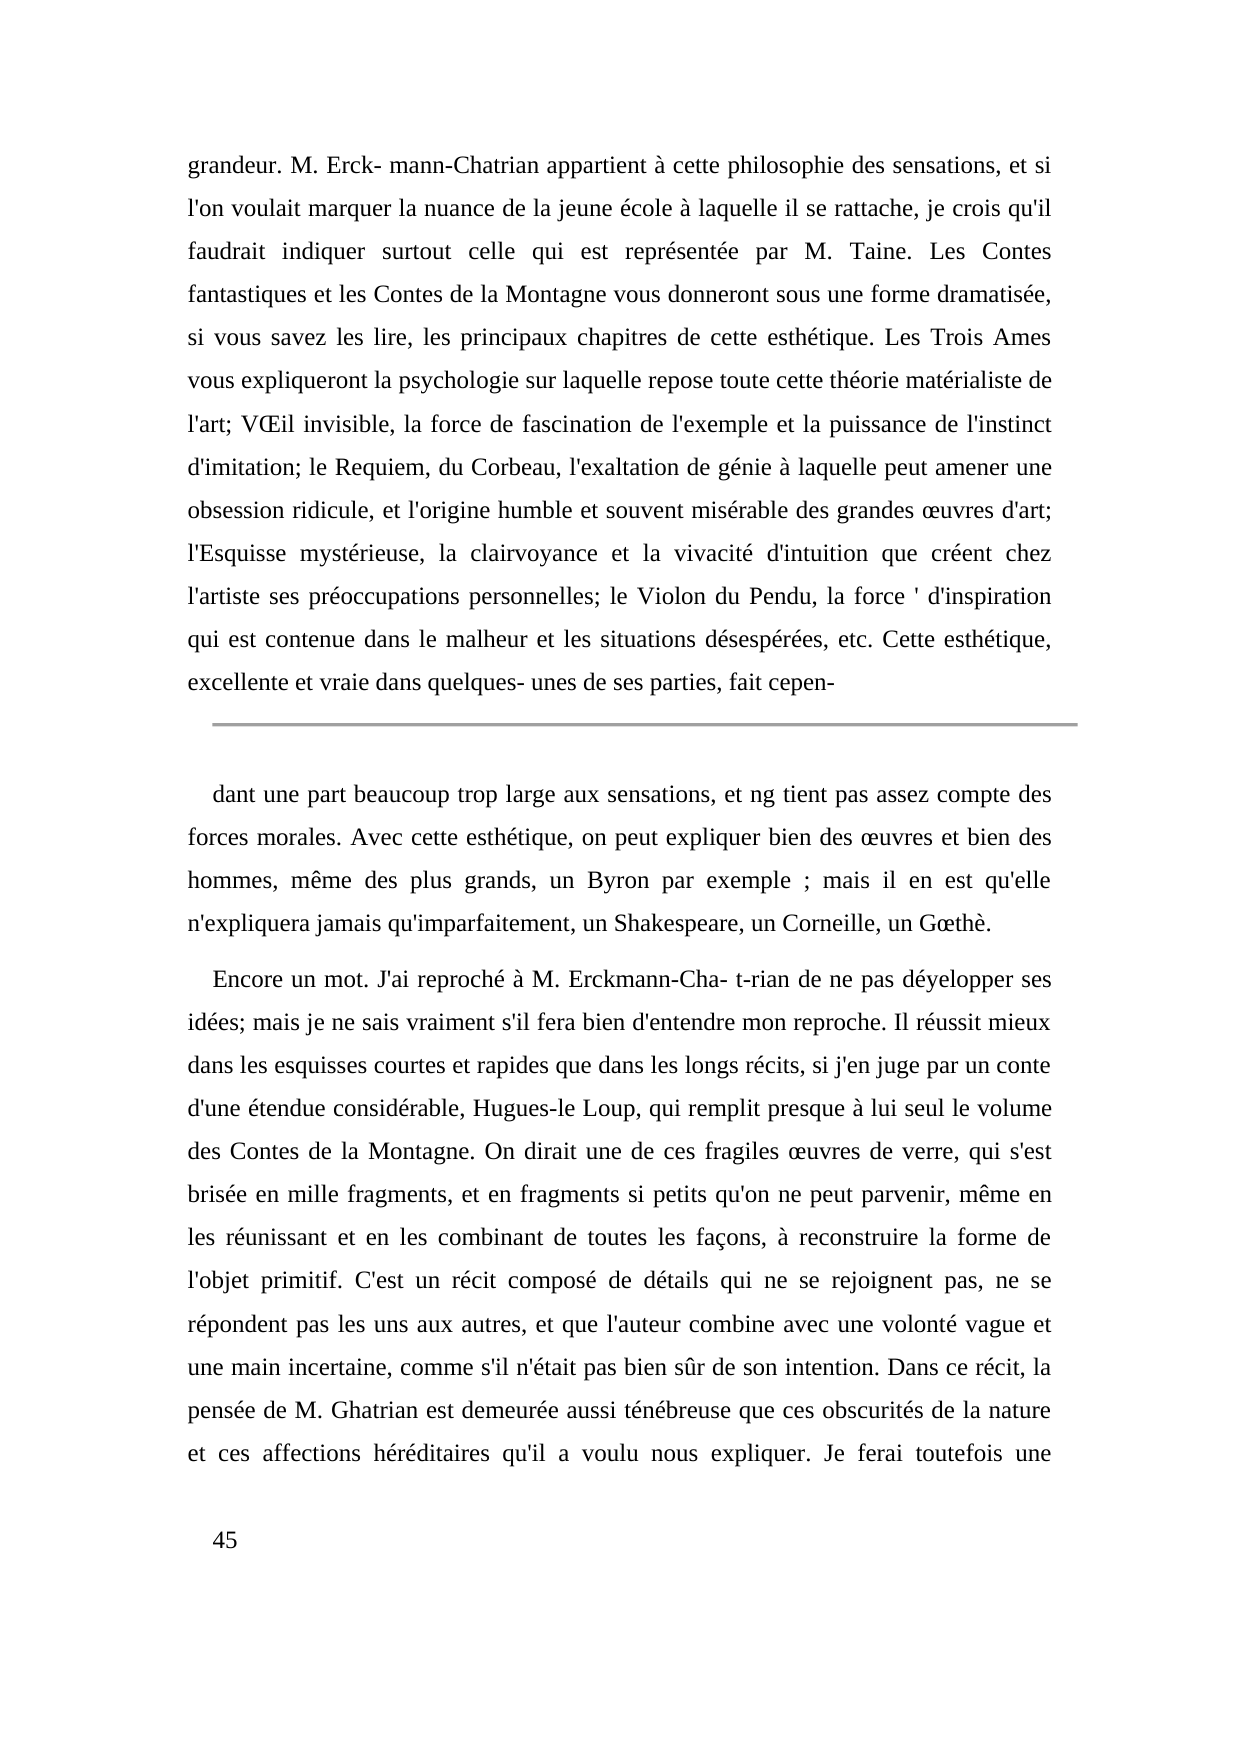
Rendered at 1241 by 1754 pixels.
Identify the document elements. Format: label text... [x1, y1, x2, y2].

text dant une part beaucoup trop large aux sensations, et ng tient pas assez compte des forces morales. Avec cette esthétique, on peut expliquer bien des œuvres et bien des hommes, même des plus grands, un Byron par exemple ; mais il en est qu'elle n'expliquera jamais qu'imparfaitement, un Shakespeare, un Corneille, un Gœthè. [187, 779, 1053, 937]
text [187, 150, 1053, 696]
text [187, 964, 1053, 1467]
